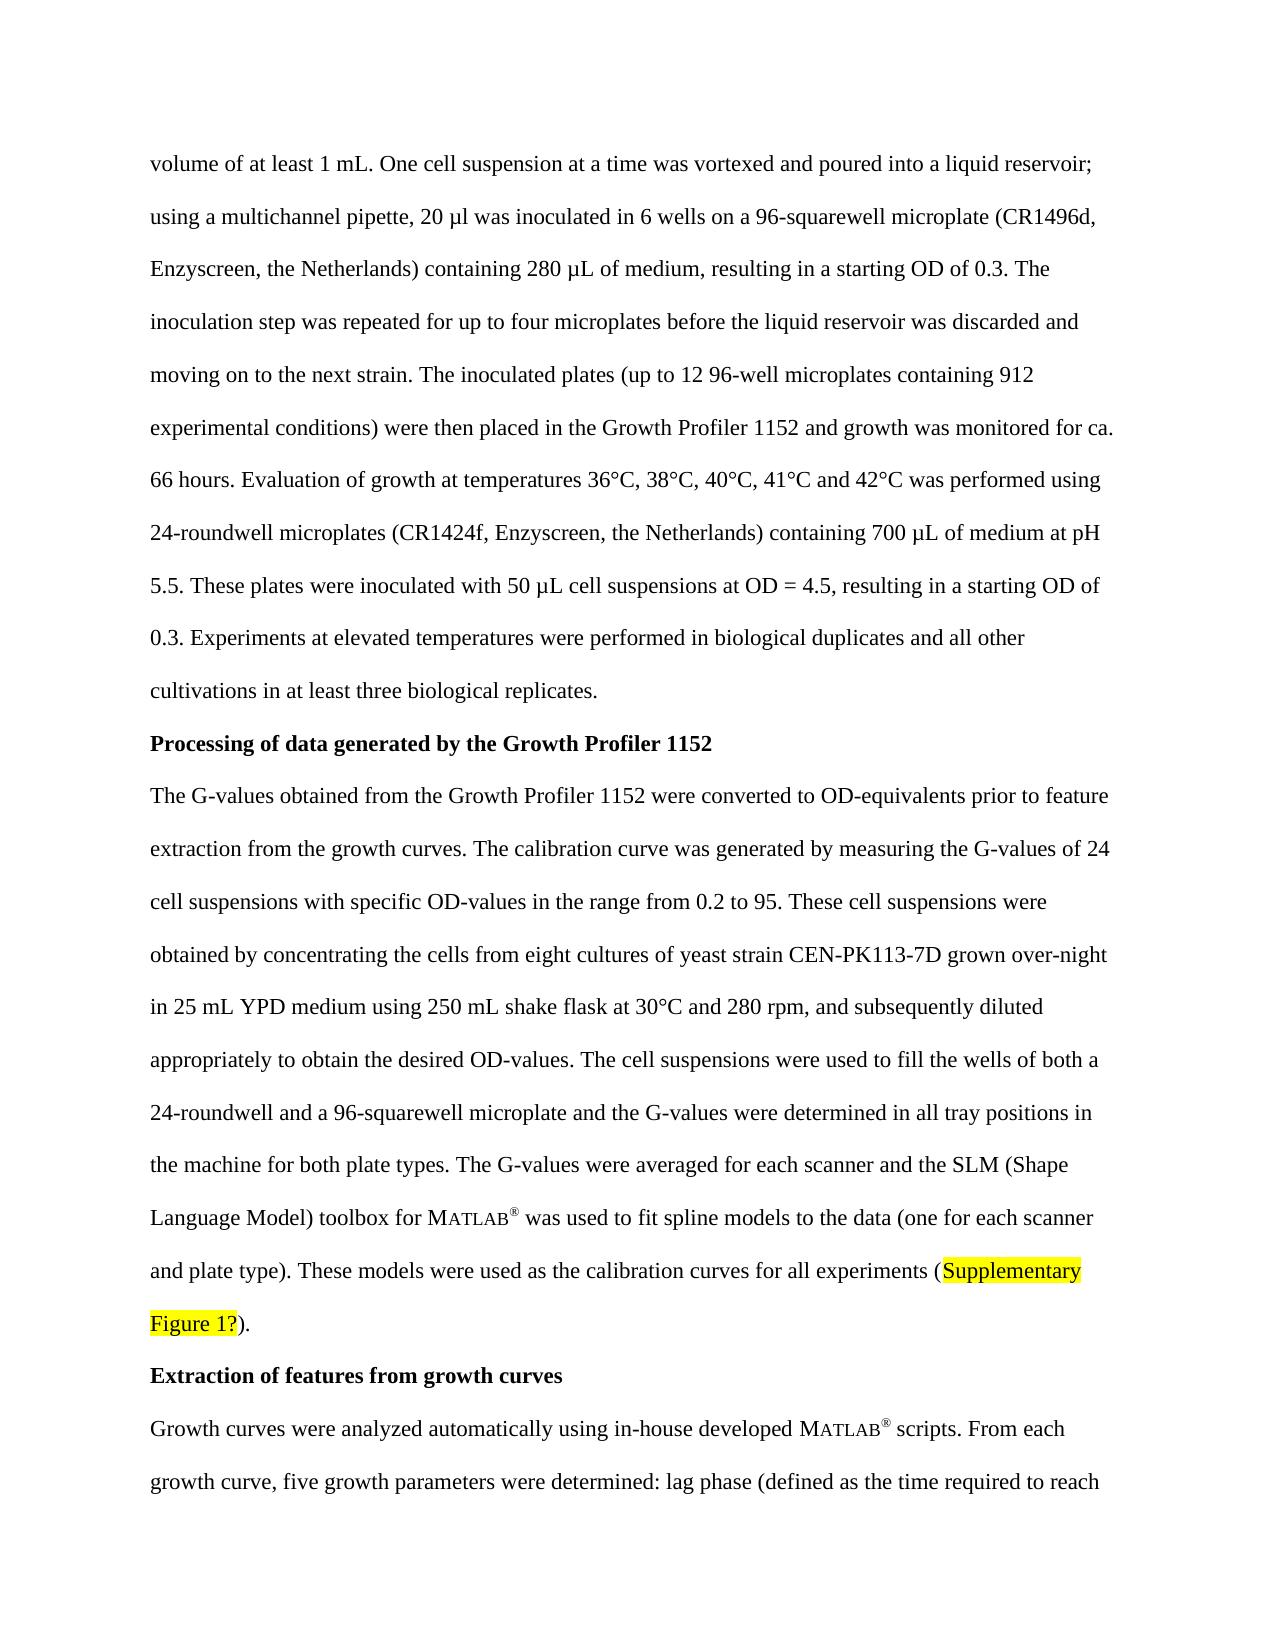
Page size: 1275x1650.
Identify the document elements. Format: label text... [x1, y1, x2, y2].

text The G-values obtained from the Growth Profiler 1152 were converted to OD-equivalents prior to feature extraction from the growth curves. The calibration curve was generated by measuring the G-values of 24 cell suspensions with specific OD-values in the range from 0.2 to 95. These cell suspensions were obtained by concentrating the cells from eight cultures of yeast strain CEN-PK113-7D grown over-night in 25 mL YPD medium using 250 mL shake flask at 30°C and 280 rpm, and subsequently diluted appropriately to obtain the desired OD-values. The cell suspensions were used to fill the wells of both a 24-roundwell and a 96-squarewell microplate and the G-values were determined in all tray positions in the machine for both plate types. The G-values were averaged for each scanner and the SLM (Shape Language Model) toolbox for Matlab® was used to fit spline models to the data (one for each scanner and plate type). These models were used as the calibration curves for all experiments (Supplementary Figure 1?). [150, 782, 1125, 1336]
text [150, 150, 1125, 703]
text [150, 1415, 1125, 1494]
subtitle Extraction of features from growth curves [150, 1362, 1125, 1389]
subtitle Processing of data generated by the Growth Profiler 1152 [150, 730, 1125, 756]
